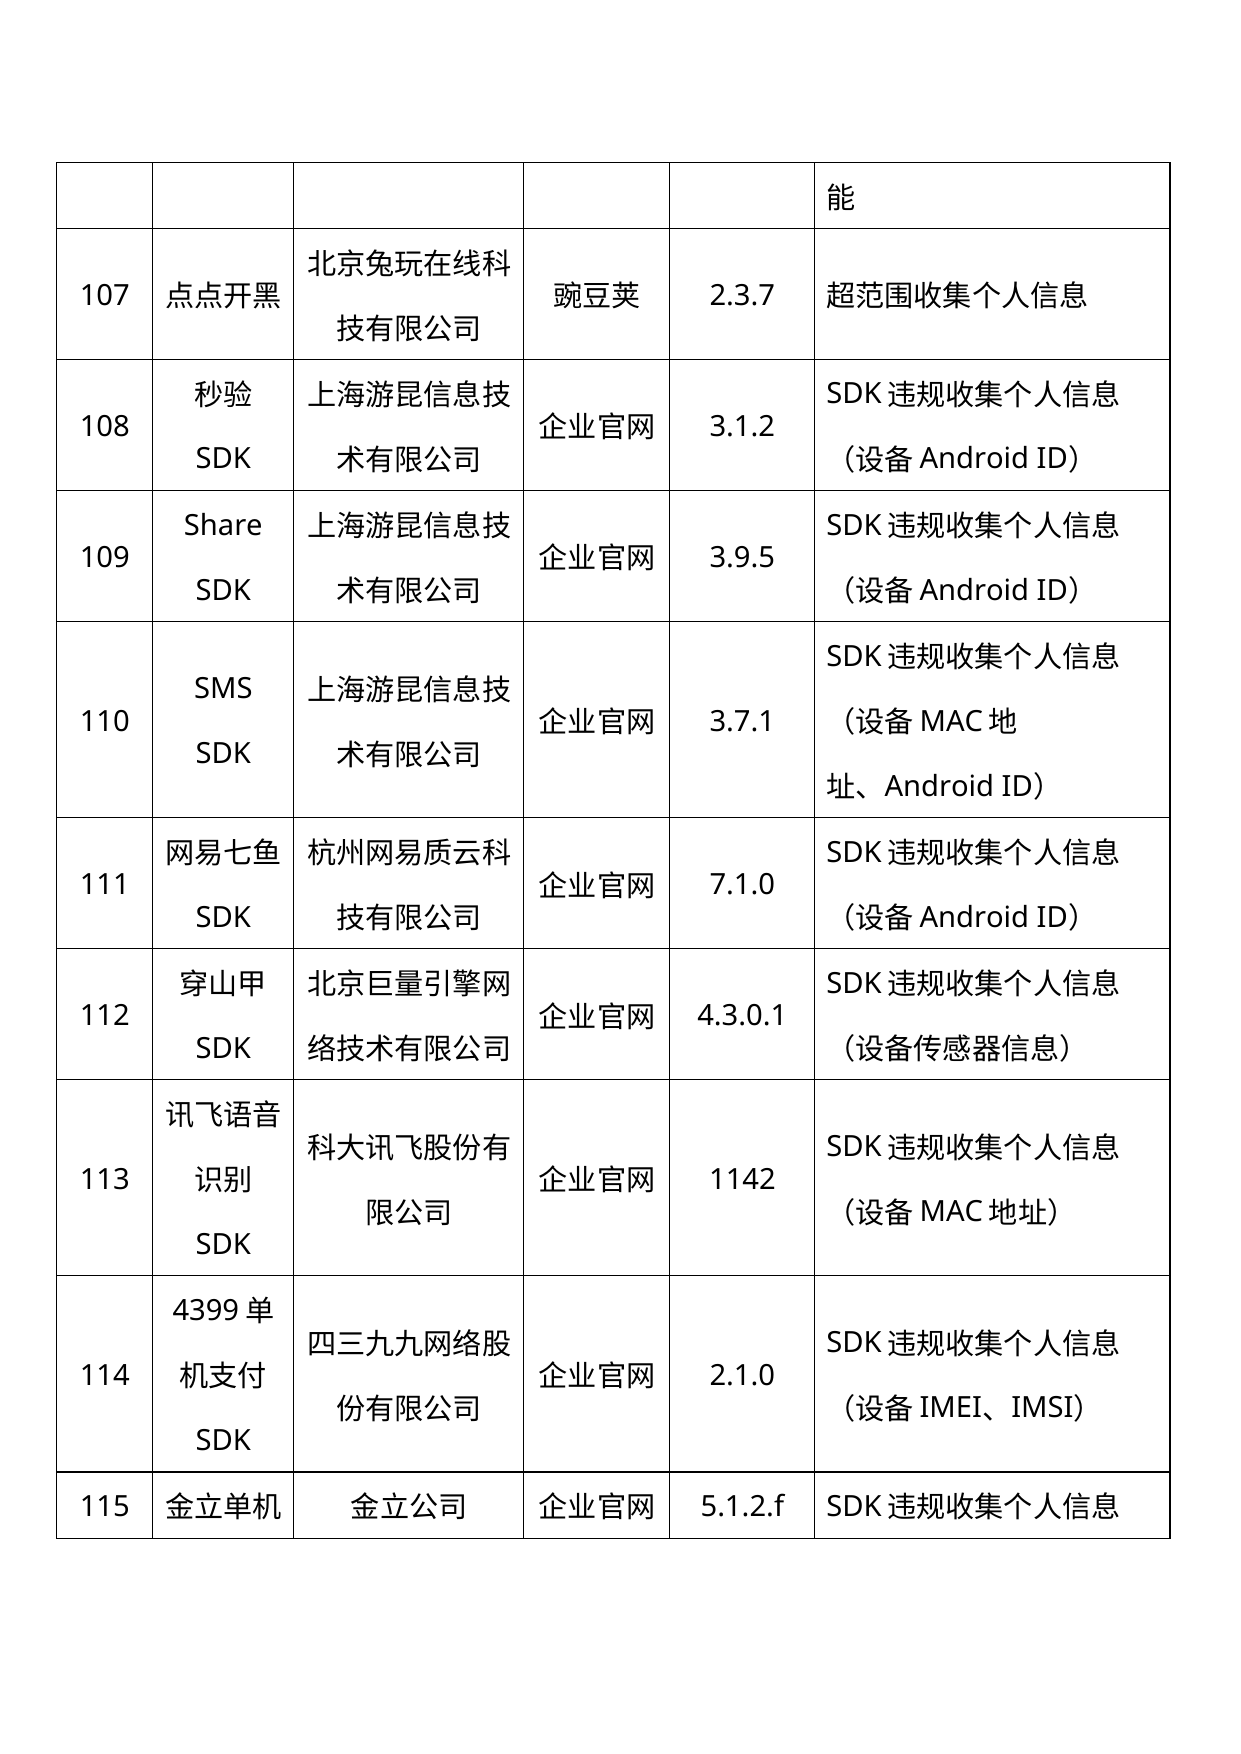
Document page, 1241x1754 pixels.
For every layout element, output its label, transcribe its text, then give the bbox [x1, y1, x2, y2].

table_cell 4.3.0.1 [670, 949, 814, 1079]
table_cell 企业官网 [524, 1473, 669, 1537]
table_cell 讯飞语音识别 SDK [153, 1080, 293, 1275]
table_cell 4399单机支付SDK [153, 1276, 293, 1471]
table_cell 企业官网 [524, 491, 669, 621]
table_cell 秒验 SDK [153, 360, 293, 490]
table_cell 网易七鱼 SDK [153, 818, 293, 948]
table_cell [815, 1473, 1169, 1537]
table_cell 穿山甲 SDK [153, 949, 293, 1079]
table_cell 115 [57, 1473, 152, 1537]
table_cell 1142 [670, 1080, 814, 1275]
table_cell 上海游昆信息技术有限公司 [294, 360, 523, 490]
table_cell 7.1.0 [670, 818, 814, 948]
table_cell 上海游昆信息技术有限公司 [294, 622, 523, 817]
table_cell 企业官网 [524, 1080, 669, 1275]
table_cell 110 [57, 622, 152, 817]
table_cell 金立单机SDK [153, 1473, 293, 1537]
table_cell 109 [57, 491, 152, 621]
table_cell SDK违规收集个人信息（设备Android ID） [815, 491, 1169, 621]
table_cell 3.7.1 [670, 622, 814, 817]
table_cell 111 [57, 818, 152, 948]
table_cell 3.1.2 [670, 360, 814, 490]
table_cell 科大讯飞股份有限公司 [294, 1080, 523, 1275]
table_cell 企业官网 [524, 1276, 669, 1471]
table_cell SDK违规收集个人信息（设备Android ID） [815, 818, 1169, 948]
table_cell 3.9.5 [670, 491, 814, 621]
table_cell SDK违规收集个人信息（设备IMEI、IMSI） [815, 1276, 1169, 1471]
table_cell 北京巨量引擎网络技术有限公司 [294, 949, 523, 1079]
table_cell 企业官网 [524, 818, 669, 948]
table_cell 点点开黑 [153, 229, 293, 359]
table_cell SDK违规收集个人信息（设备MAC地址、Android ID） [815, 622, 1169, 817]
table_cell 114 [57, 1276, 152, 1471]
table_cell 107 [57, 229, 152, 359]
table_cell SDK违规收集个人信息（设备MAC地址） [815, 1080, 1169, 1275]
table_cell 四三九九网络股份有限公司 [294, 1276, 523, 1471]
table_cell 企业官网 [524, 622, 669, 817]
table_cell 超范围收集个人信息 [815, 229, 1169, 359]
table_cell 108 [57, 360, 152, 490]
table_cell 112 [57, 949, 152, 1079]
table_cell 2.1.0 [670, 1276, 814, 1471]
table_cell 5.1.2.f [670, 1473, 814, 1537]
table_cell Share SDK [153, 491, 293, 621]
table_cell 2.3.7 [670, 229, 814, 359]
table_cell SMS SDK [153, 622, 293, 817]
table_cell 金立公司 [294, 1473, 523, 1537]
table_cell 上海游昆信息技术有限公司 [294, 491, 523, 621]
table_cell SDK违规收集个人信息（设备传感器信息） [815, 949, 1169, 1079]
table_cell 杭州网易质云科技有限公司 [294, 818, 523, 948]
table_cell 企业官网 [524, 360, 669, 490]
table_cell 强制用户使用定向推送功能 [815, 163, 1169, 228]
table_cell 北京兔玩在线科技有限公司 [294, 229, 523, 359]
table_cell 豌豆荚 [524, 229, 669, 359]
table_cell 113 [57, 1080, 152, 1275]
table_cell 企业官网 [524, 949, 669, 1079]
table_cell SDK违规收集个人信息（设备Android ID） [815, 360, 1169, 490]
